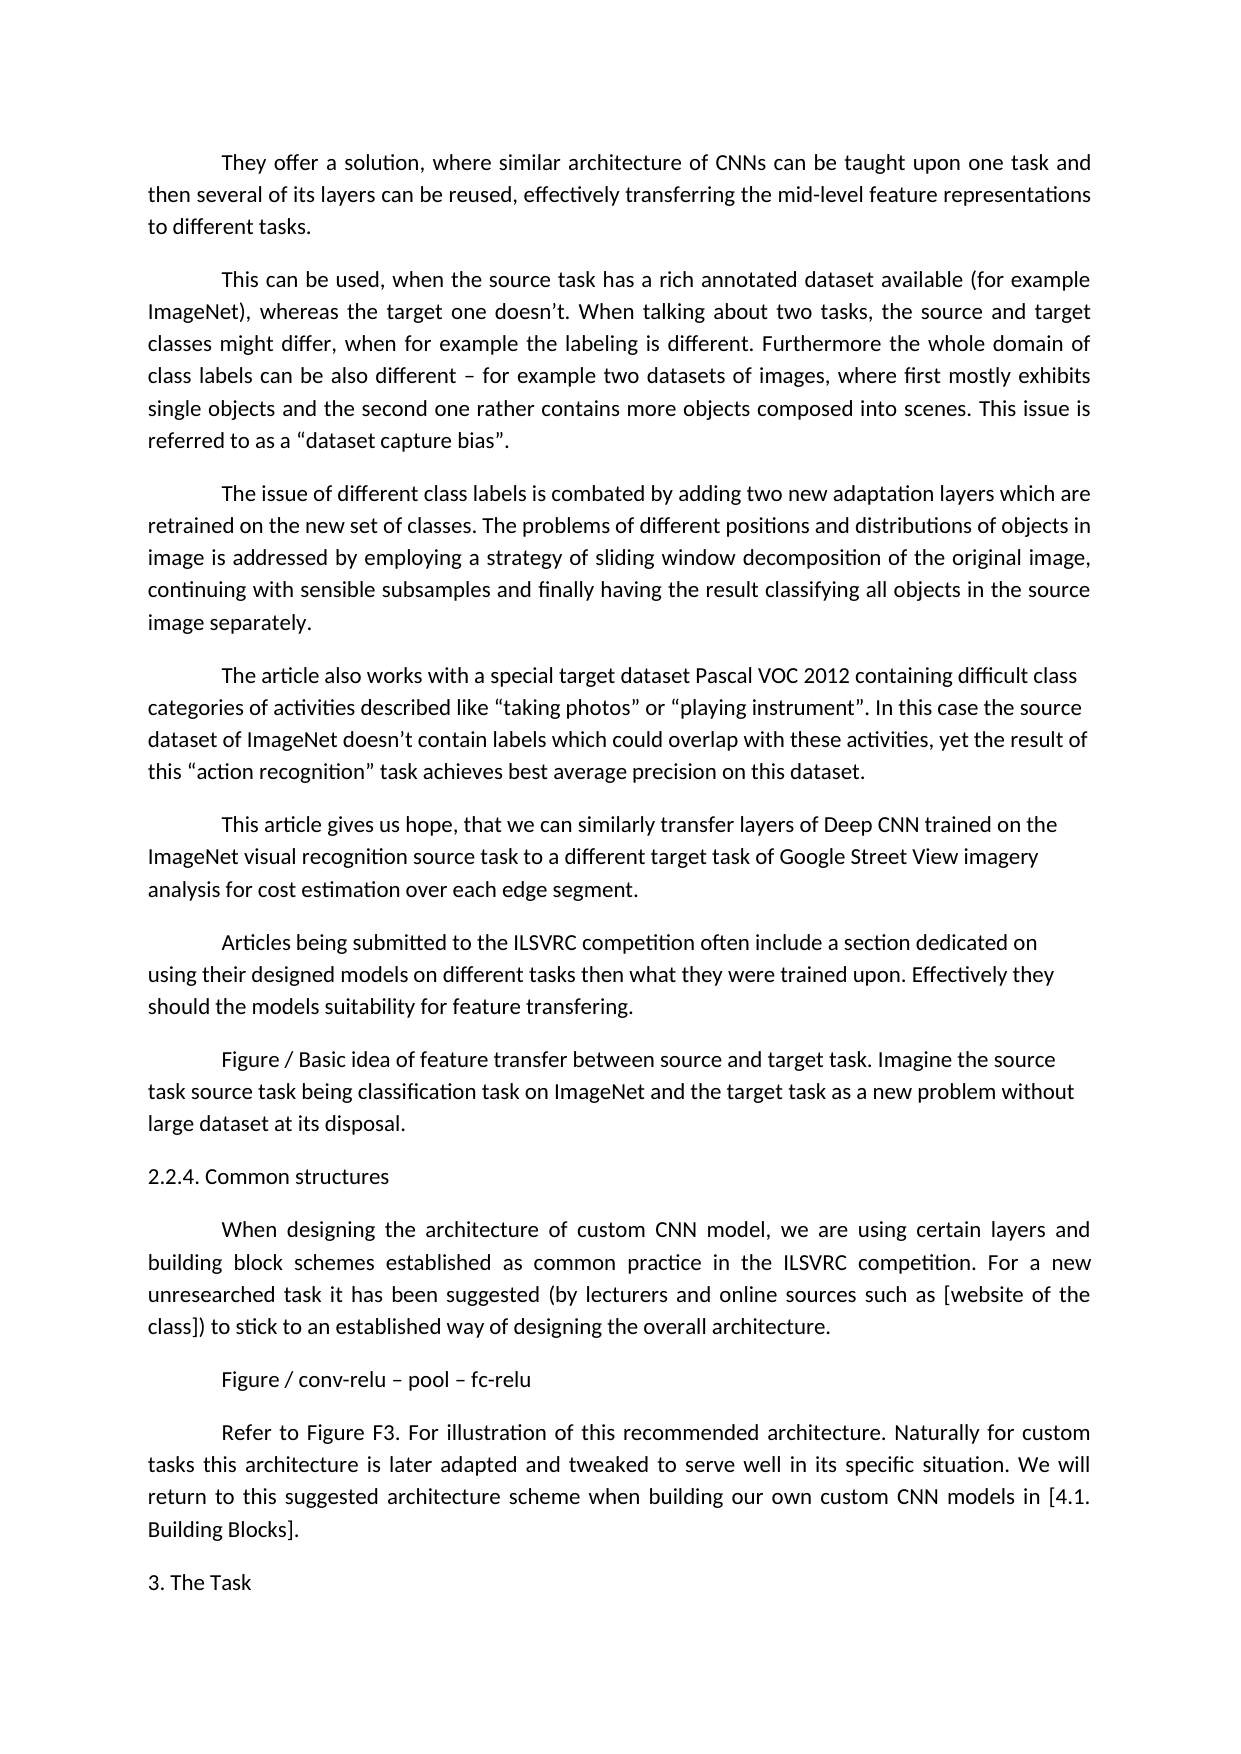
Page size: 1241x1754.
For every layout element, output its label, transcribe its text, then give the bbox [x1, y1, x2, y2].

text Figure / conv-relu – pool – fc-relu [148, 1365, 1093, 1393]
text 3. The Task [148, 1568, 1093, 1596]
text The article also works with a special target dataset Pascal VOC 2012 containing difficult class categories of activities described like “taking photos” or “playing instrument”. In this case the source dataset of ImageNet doesn’t contain labels which could overlap with these activities, yet the result of this “action recognition” task achieves best average precision on this dataset. [148, 661, 1093, 785]
text This can be used, when the source task has a rich annotated dataset available (for example ImageNet), whereas the target one doesn’t. When talking about two tasks, the source and target classes might differ, when for example the labeling is different. Furthermore the whole domain of class labels can be also different – for example two datasets of images, where first mostly exhibits single objects and the second one rather contains more objects composed into scenes. This issue is referred to as a “dataset capture bias”. [148, 265, 1093, 454]
text When designing the architecture of custom CNN model, we are using certain layers and building block schemes established as common practice in the ILSVRC competition. For a new unresearched task it has been suggested (by lecturers and online sources such as [website of the class]) to stick to an established way of designing the overall architecture. [148, 1216, 1093, 1340]
text Articles being submitted to the ILSVRC competition often include a section dedicated on using their designed models on different tasks then what they were trained upon. Effectively they should the models suitability for feature transfering. [148, 928, 1093, 1020]
text This article gives us hope, that we can similarly transfer layers of Deep CNN trained on the ImageNet visual recognition source task to a different target task of Google Street View imagery analysis for cost estimation over each edge segment. [148, 810, 1093, 903]
text 2.2.4. Common structures [148, 1162, 1093, 1191]
text They offer a solution, where similar architecture of CNNs can be taught upon one task and then several of its layers can be reused, effectively transferring the mid-level feature representations to different tasks. [148, 148, 1093, 240]
text The issue of different class labels is combated by adding two new adaptation layers which are retrained on the new set of classes. The problems of different positions and distributions of objects in image is addressed by employing a strategy of sliding window decomposition of the original image, continuing with sensible subsamples and finally having the result classifying all objects in the source image separately. [148, 479, 1093, 636]
text Refer to Figure F3. For illustration of this recommended architecture. Naturally for custom tasks this architecture is later adapted and tweaked to serve well in its specific situation. We will return to this suggested architecture scheme when building our own custom CNN models in [4.1. Building Blocks]. [148, 1418, 1093, 1543]
text Figure / Basic idea of feature transfer between source and target task. Imagine the source task source task being classification task on ImageNet and the target task as a new problem without large dataset at its disposal. [148, 1045, 1093, 1137]
